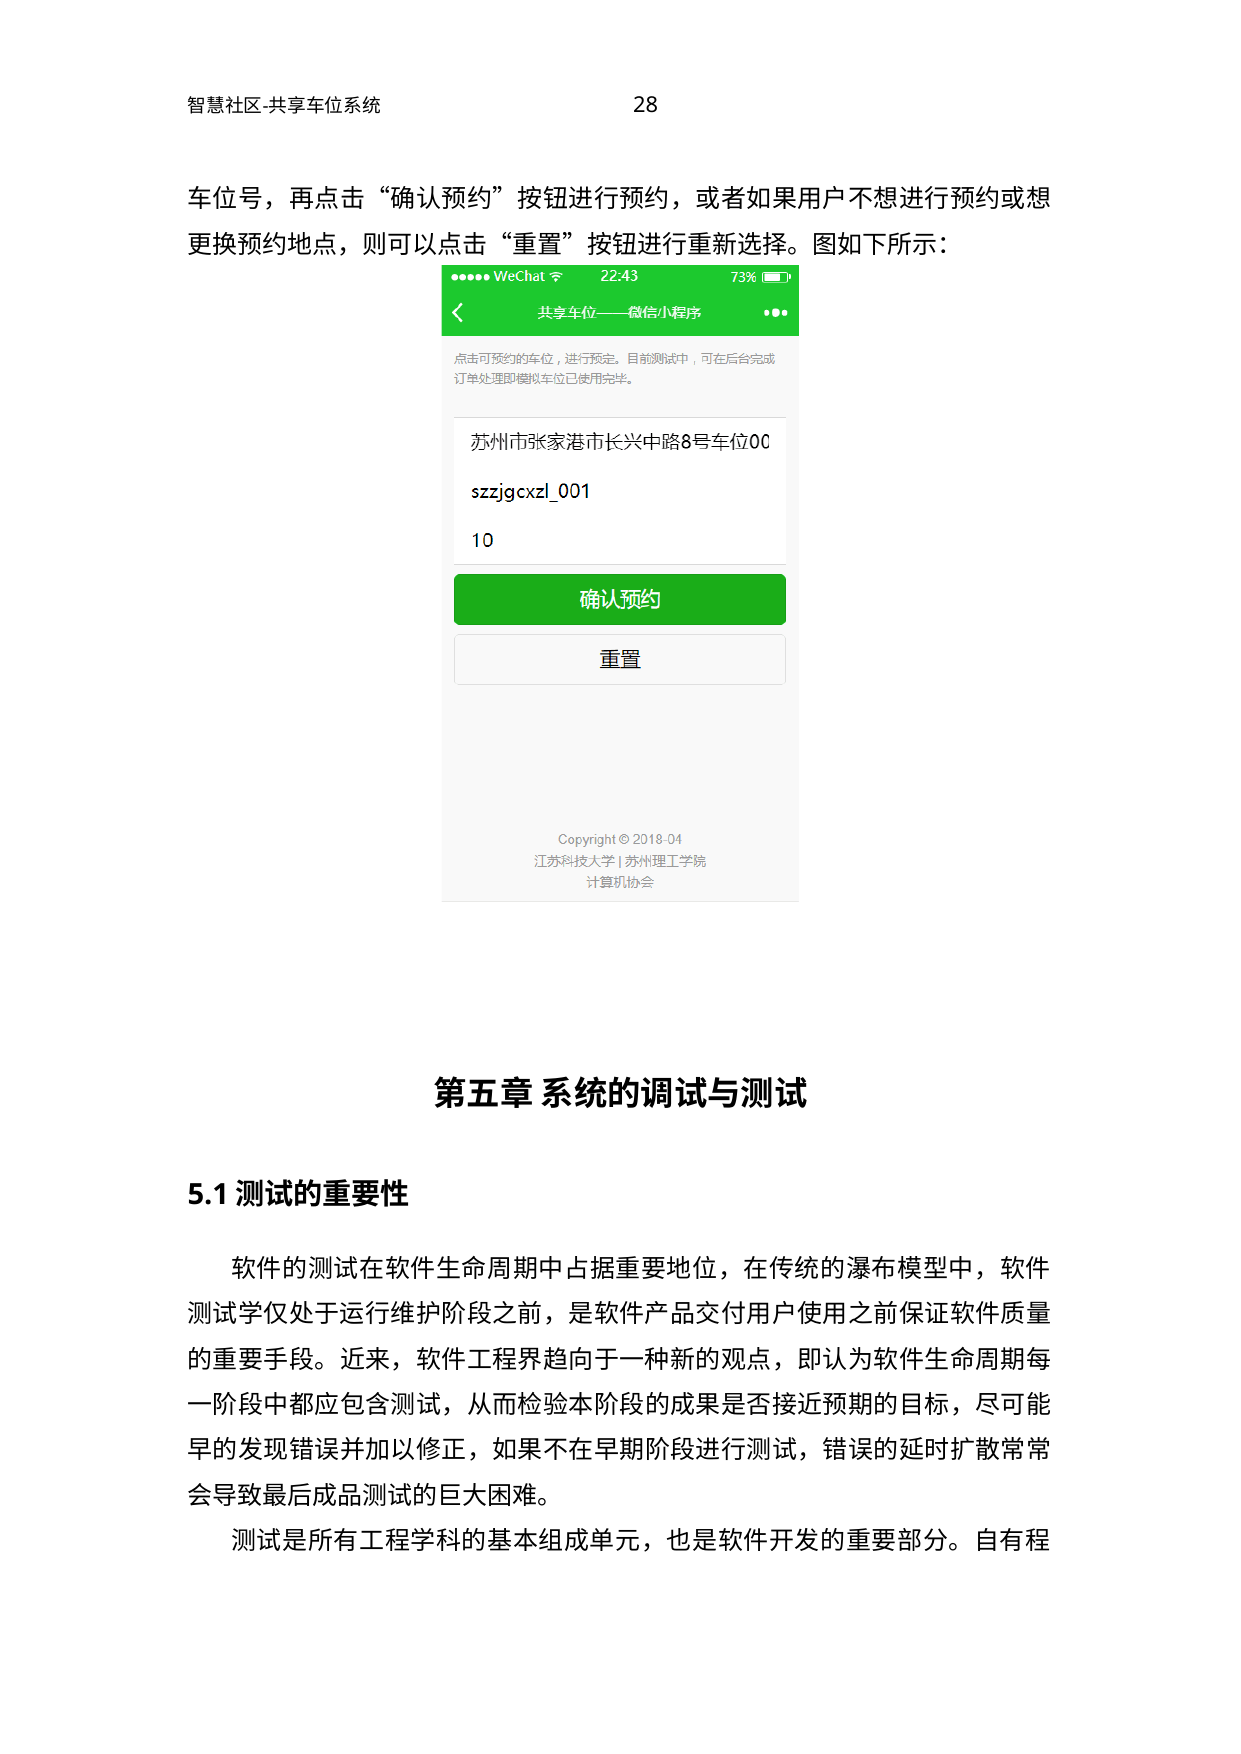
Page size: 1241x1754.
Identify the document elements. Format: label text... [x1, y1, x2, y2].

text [187, 1516, 1053, 1562]
picture [441, 265, 799, 902]
subtitle 第五章 系统的调试与测试 [187, 1046, 1053, 1136]
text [187, 174, 1053, 265]
text 软件的测试在软件生命周期中占据重要地位，在传统的瀑布模型中，软件测试学仅处于运行维护阶段之前，是软件产品交付用户使用之前保证软件质量的重要手段。近来，软件工程界趋向于一种新的观点，即认为软件生命周期每一阶段中都应包含测试，从而检验本阶段的成果是否接近预期的目标，尽可能早的发现错误并加以修正，如果不在早期阶段进行测试，错误的延时扩散常常会导致最后成品测试的巨大困难。 [187, 1244, 1053, 1516]
subtitle 5.1测试的重要性 [187, 1169, 1053, 1214]
